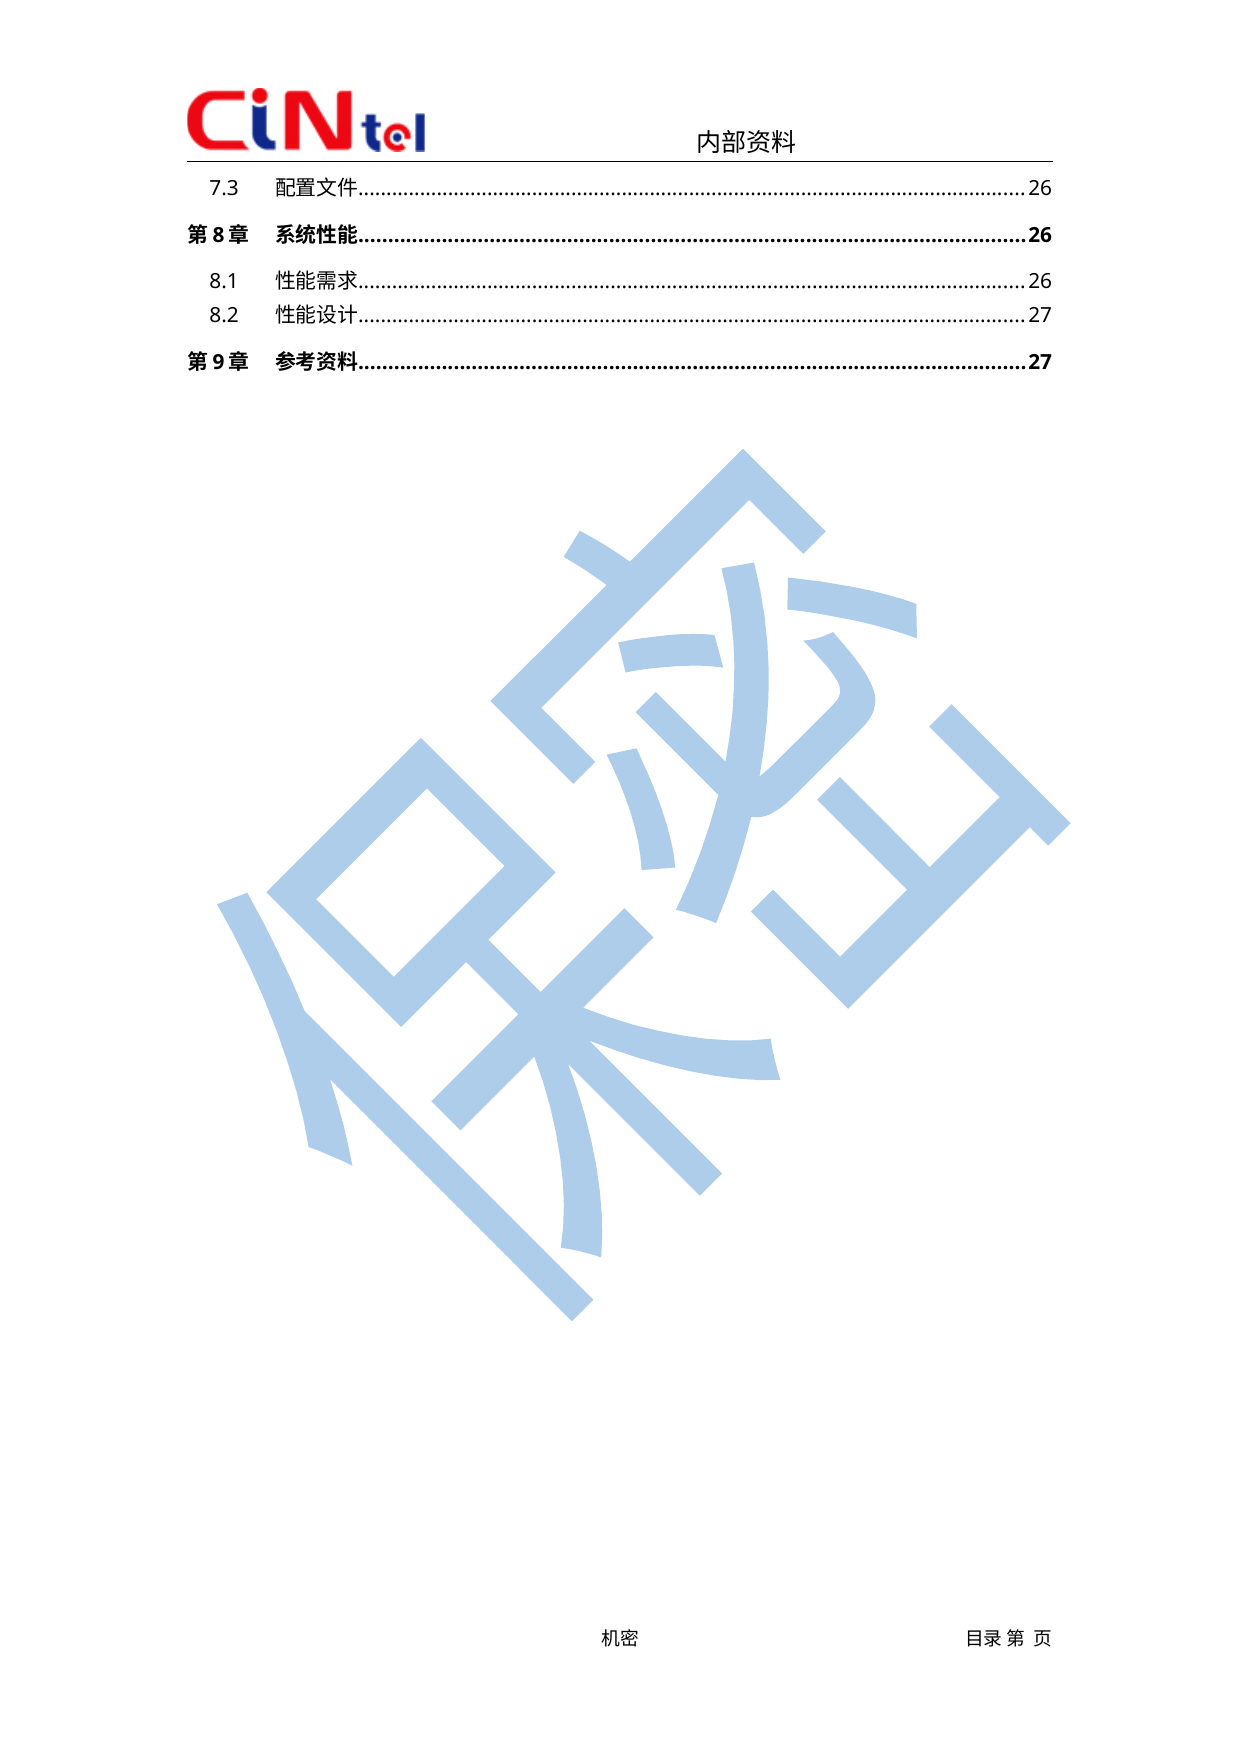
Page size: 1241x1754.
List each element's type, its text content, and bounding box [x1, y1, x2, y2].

text 第8章 系统性能 26 [187, 216, 1053, 250]
text 8.2 性能设计 27 [209, 297, 1053, 331]
picture [187, 88, 425, 152]
text 第9章 参考资料 27 [187, 343, 1053, 377]
text 8.1 性能需求 26 [209, 263, 1053, 297]
text 7.3 配置文件 26 [209, 170, 1053, 204]
